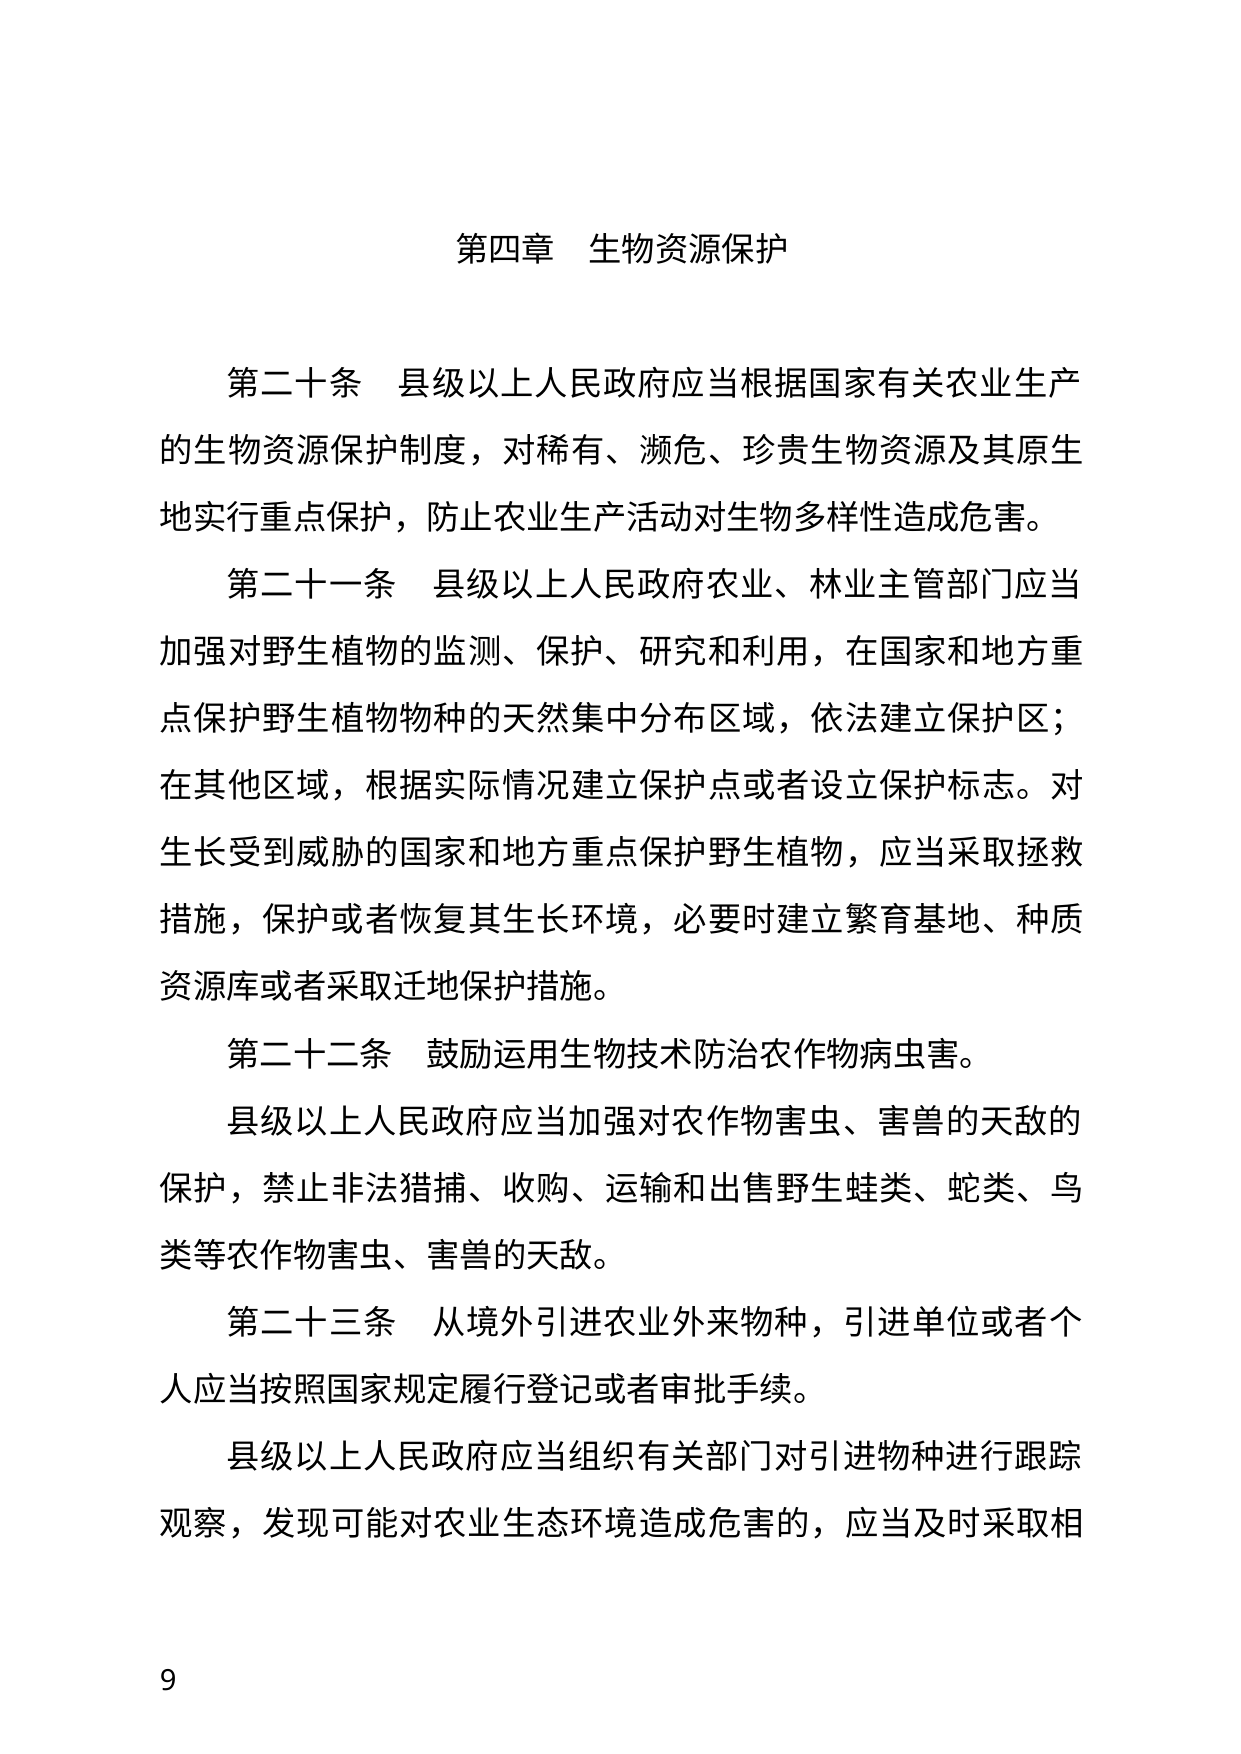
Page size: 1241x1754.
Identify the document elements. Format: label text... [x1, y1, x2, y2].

text 第四章 生物资源保护 [159, 213, 1084, 280]
text 第二十二条 鼓励运用生物技术防治农作物病虫害。 [159, 1018, 1084, 1085]
text 第二十条 县级以上人民政府应当根据国家有关农业生产的生物资源保护制度，对稀有、濒危、珍贵生物资源及其原生地实行重点保护，防止农业生产活动对生物多样性造成危害。 [159, 347, 1084, 548]
text 县级以上人民政府应当加强对农作物害虫、害兽的天敌的保护，禁止非法猎捕、收购、运输和出售野生蛙类、蛇类、鸟类等农作物害虫、害兽的天敌。 [159, 1085, 1084, 1286]
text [159, 1421, 1084, 1555]
text 第二十一条 县级以上人民政府农业、林业主管部门应当加强对野生植物的监测、保护、研究和利用，在国家和地方重点保护野生植物物种的天然集中分布区域，依法建立保护区；在其他区域，根据实际情况建立保护点或者设立保护标志。对生长受到威胁的国家和地方重点保护野生植物，应当采取拯救措施，保护或者恢复其生长环境，必要时建立繁育基地、种质资源库或者采取迁地保护措施。 [159, 548, 1084, 1018]
text 第二十三条 从境外引进农业外来物种，引进单位或者个人应当按照国家规定履行登记或者审批手续。 [159, 1286, 1084, 1421]
